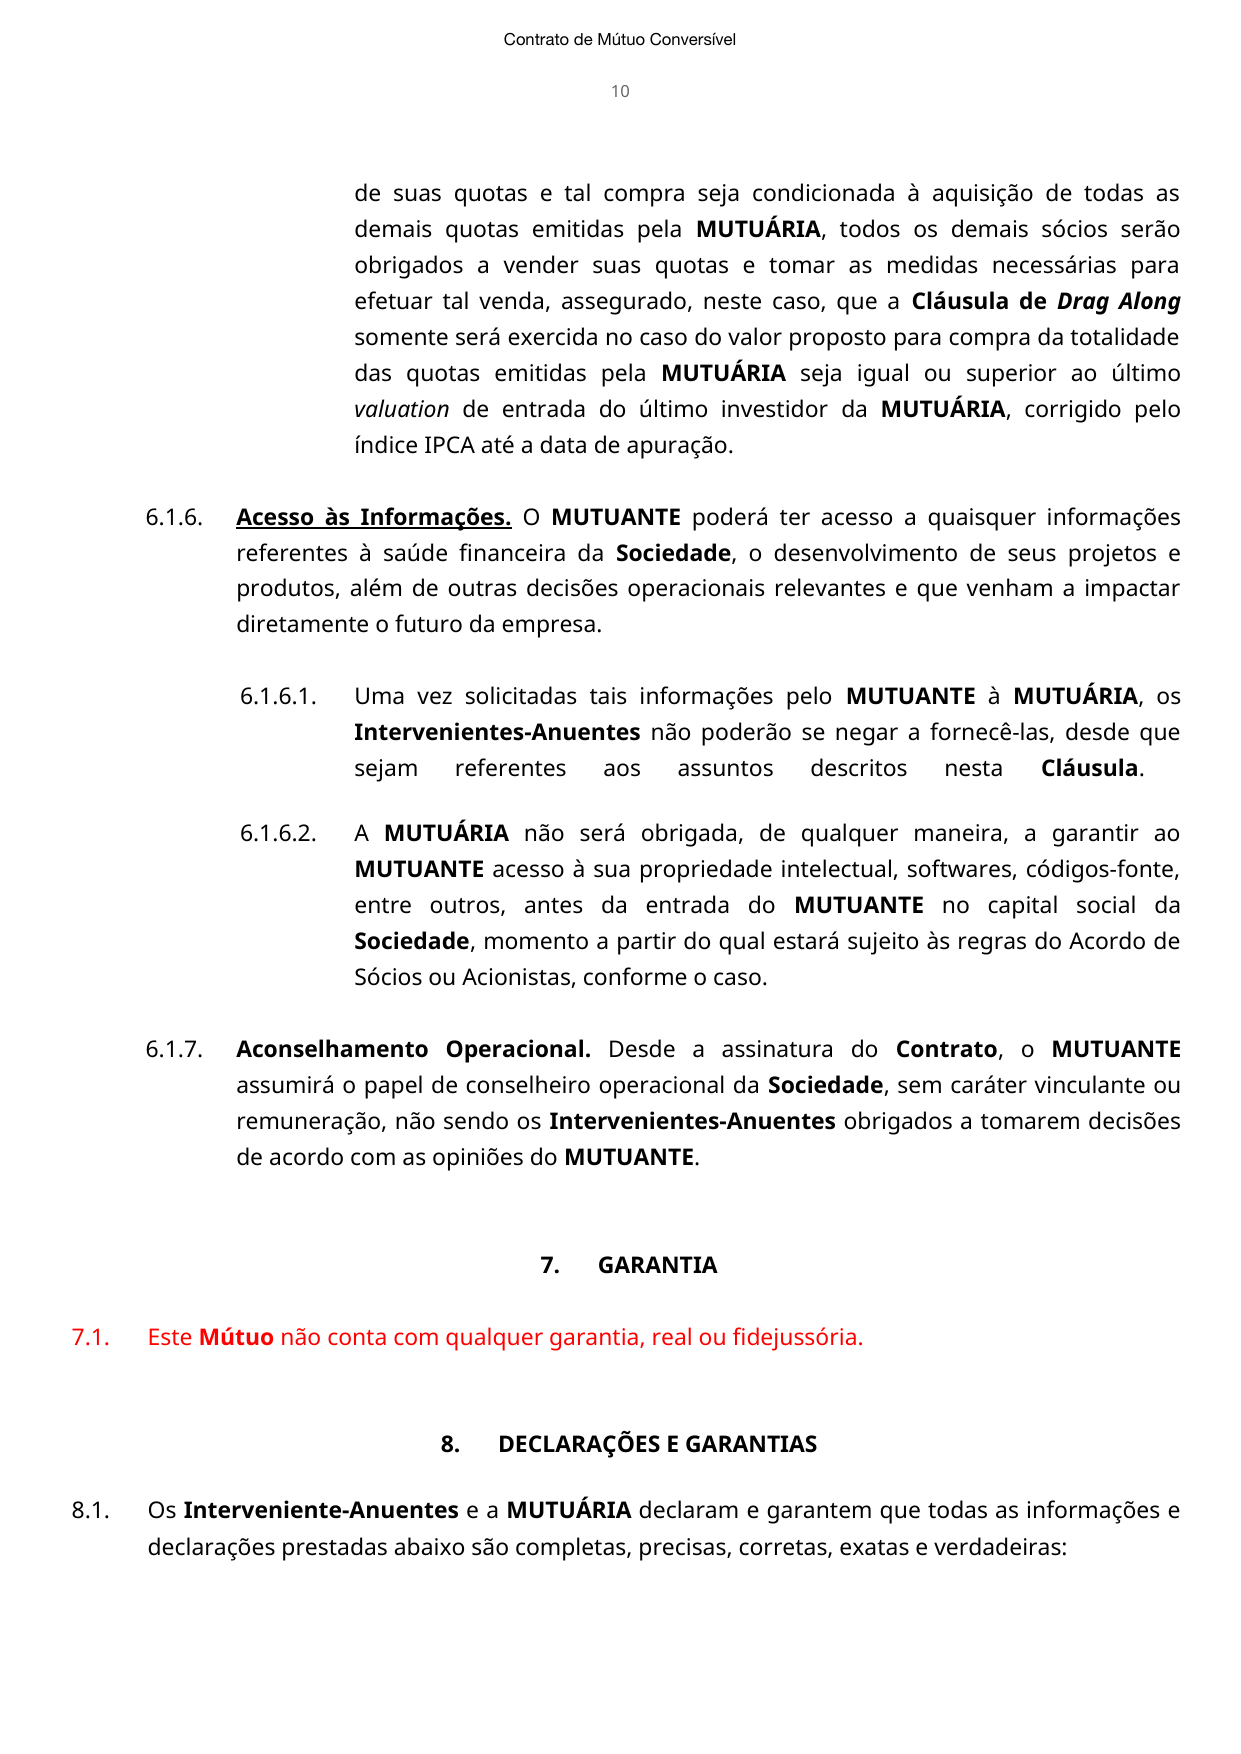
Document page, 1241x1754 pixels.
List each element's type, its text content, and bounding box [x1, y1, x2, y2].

list Aconselhamento Operacional. Desde a assinatura do Contrato, o MUTUANTE assumirá o papel de conselheiro operacional da Sociedade, sem caráter vinculante ou remuneração, não sendo os Intervenientes-Anuentes obrigados a tomarem decisões de acordo com as opiniões do MUTUANTE. [203, 1033, 1181, 1172]
list Uma vez solicitadas tais informações pelo MUTUANTE à MUTUÁRIA, os Intervenientes-Anuentes não poderão se negar a fornecê-las, desde que sejam referentes aos assuntos descritos nesta Cláusula. [317, 680, 1181, 813]
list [317, 177, 1181, 460]
list A MUTUÁRIA não será obrigada, de qualquer maneira, a garantir ao MUTUANTE acesso à sua propriedade intelectual, softwares, códigos-fonte, entre outros, antes da entrada do MUTUANTE no capital social da Sociedade, momento a partir do qual estará sujeito às regras do Acordo de Sócios ou Acionistas, conforme o caso. [317, 817, 1181, 992]
list DECLARAÇÕES E GARANTIAS [96, 1428, 1181, 1459]
list GARANTIA [96, 1249, 1181, 1280]
list Acesso às Informações. O MUTUANTE poderá ter acesso a quaisquer informações referentes à saúde financeira da Sociedade, o desenvolvimento de seus projetos e produtos, além de outras decisões operacionais relevantes e que venham a impactar diretamente o futuro da empresa. [203, 501, 1181, 639]
list Este Mútuo não conta com qualquer garantia, real ou fidejussória. [110, 1321, 1181, 1352]
list Os Interveniente-Anuentes e a MUTUÁRIA declaram e garantem que todas as informações e declarações prestadas abaixo são completas, precisas, corretas, exatas e verdadeiras: [110, 1494, 1181, 1562]
